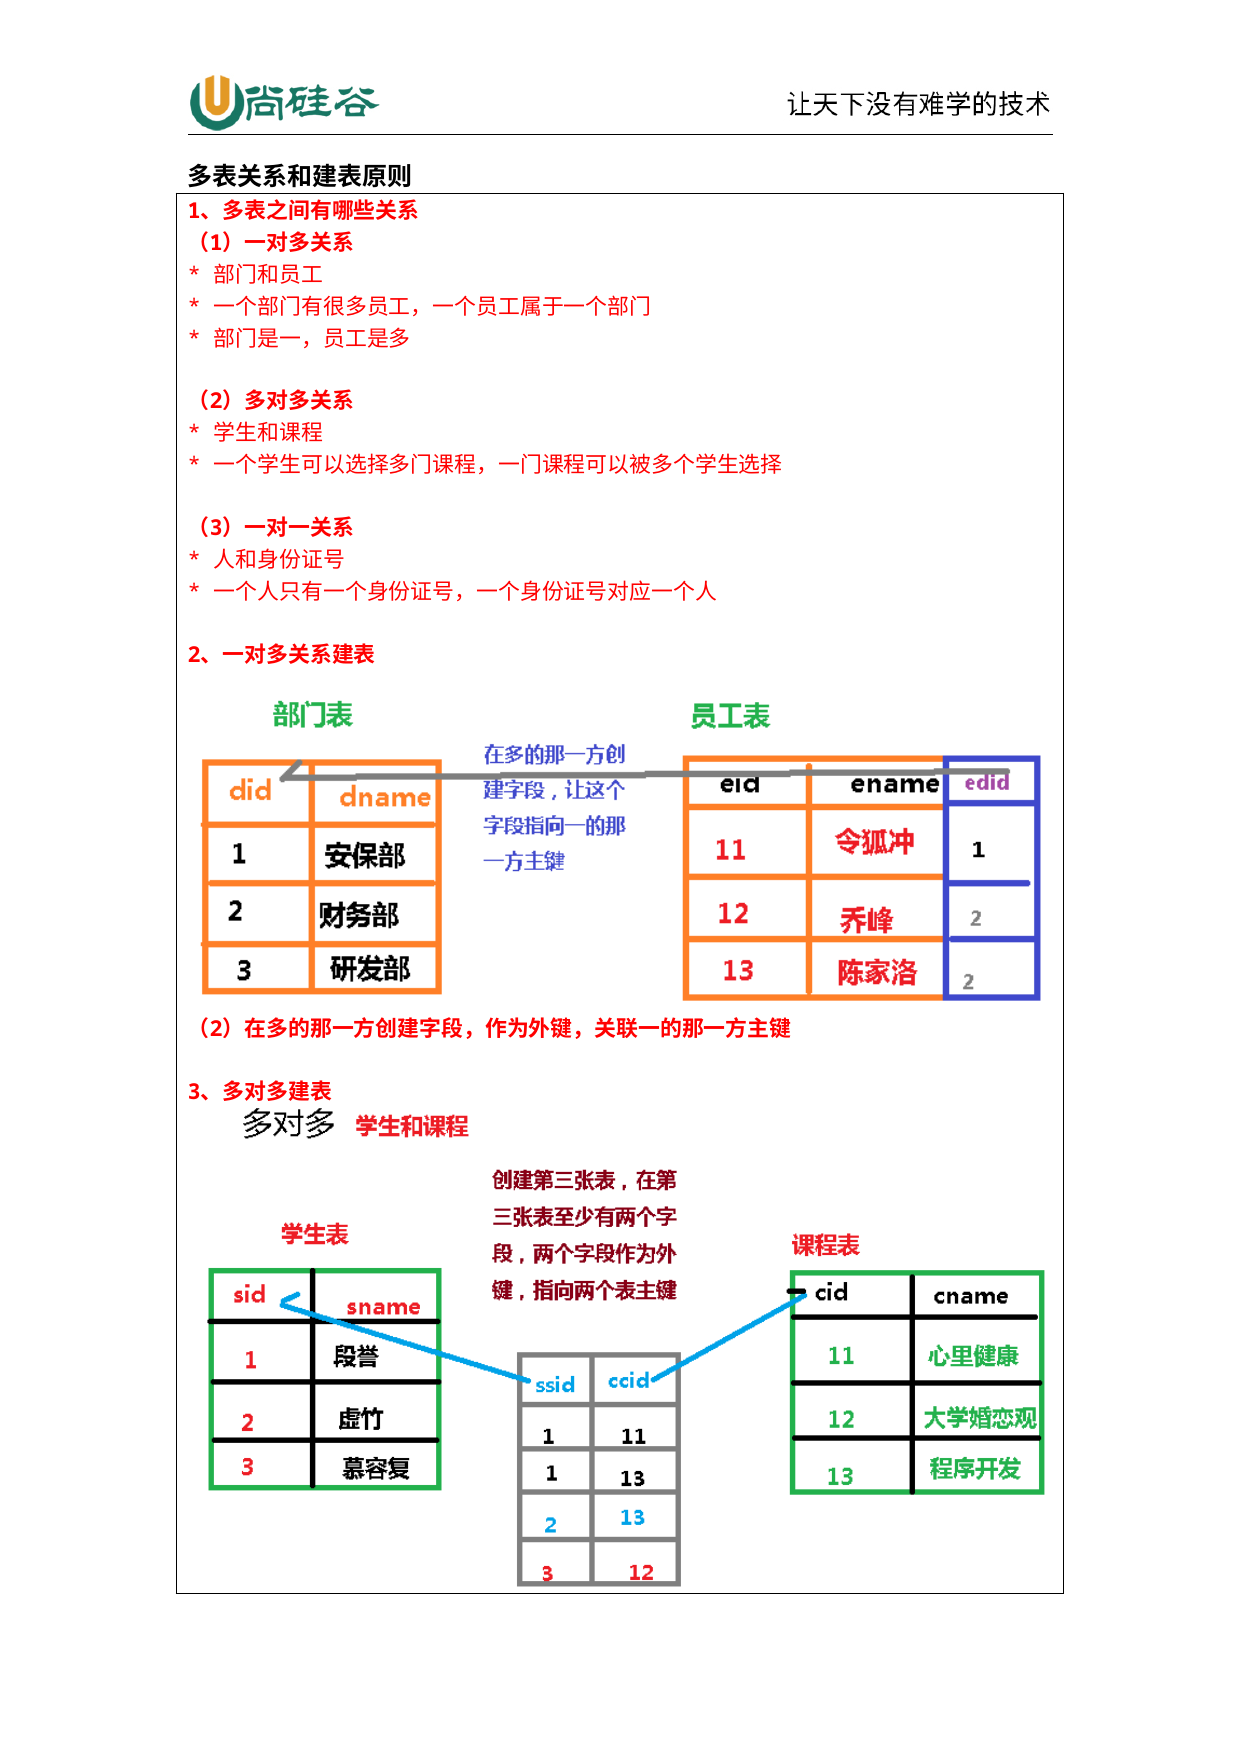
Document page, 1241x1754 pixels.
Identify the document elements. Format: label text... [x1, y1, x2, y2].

picture [187, 1105, 1052, 1593]
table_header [1053, 194, 1063, 1593]
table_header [177, 194, 187, 1593]
picture [187, 73, 1053, 132]
subtitle 多表关系和建表原则 [187, 156, 1053, 192]
picture [187, 668, 1052, 1011]
